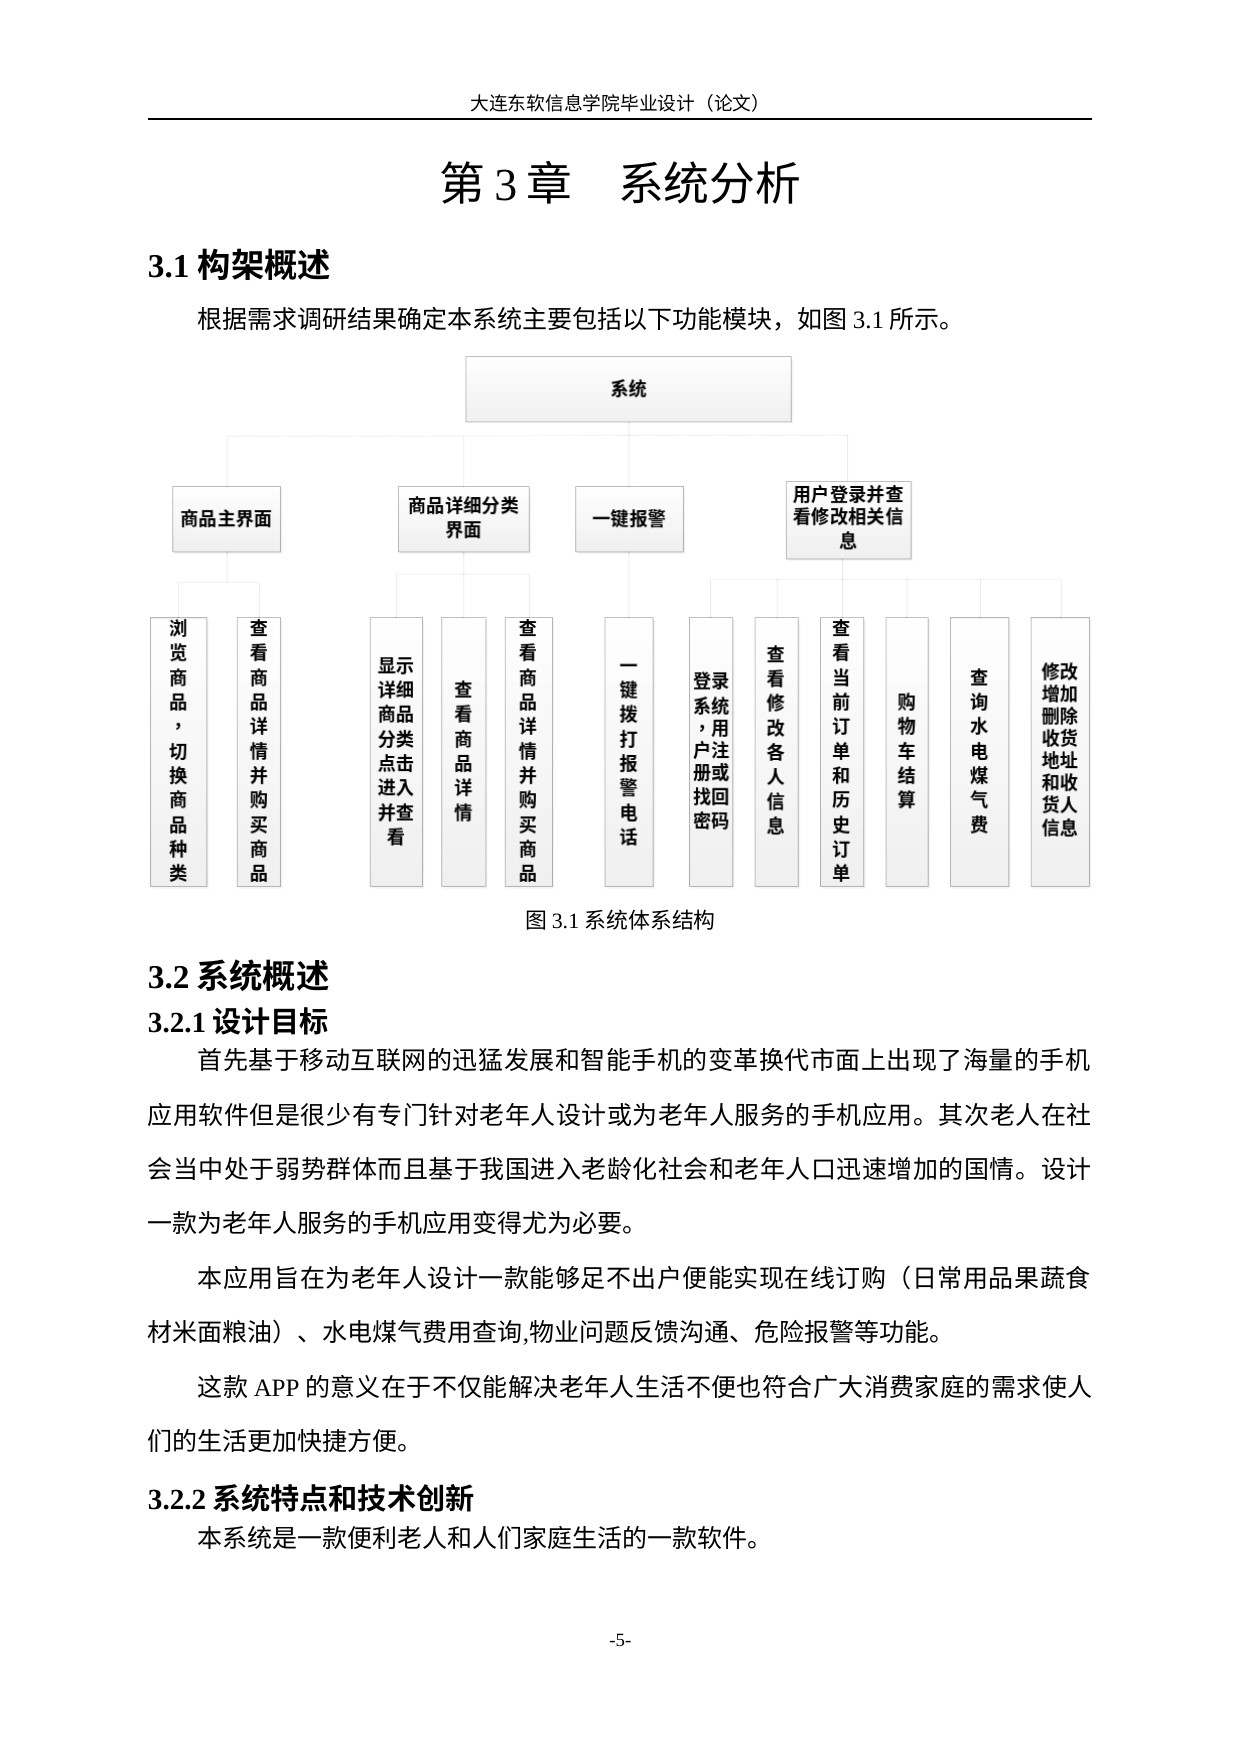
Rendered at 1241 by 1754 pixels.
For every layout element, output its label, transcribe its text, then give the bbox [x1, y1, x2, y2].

subtitle 3.2.2系统特点和技术创新 [148, 1476, 1092, 1518]
text 本系统是一款便利老人和人们家庭生活的一款软件。 [148, 1518, 1092, 1554]
subtitle 3.2系统概述 [148, 950, 1092, 998]
text 这款APP的意义在于不仅能解决老年人生活不便也符合广大消费家庭的需求使人们的生活更加快捷方便。 [148, 1367, 1092, 1458]
text 本应用旨在为老年人设计一款能够足不出户便能实现在线订购（日常用品果蔬食材米面粮油）、水电煤气费用查询,物业问题反馈沟通、危险报警等功能。 [148, 1258, 1092, 1349]
subtitle 3.2.1设计目标 [148, 998, 1092, 1041]
subtitle 3.1 构架概述 [148, 239, 1092, 287]
text 图3.1 系统体系结构 [148, 903, 1092, 934]
subtitle 第3章 系统分析 [148, 148, 1092, 214]
text 根据需求调研结果确定本系统主要包括以下功能模块，如图3.1所示。 [148, 300, 1092, 336]
text 首先基于移动互联网的迅猛发展和智能手机的变革换代市面上出现了海量的手机应用软件但是很少有专门针对老年人设计或为老年人服务的手机应用。其次老人在社会当中处于弱势群体而且基于我国进入老龄化社会和老年人口迅速增加的国情。设计一款为老年人服务的手机应用变得尤为必要。 [148, 1041, 1092, 1240]
